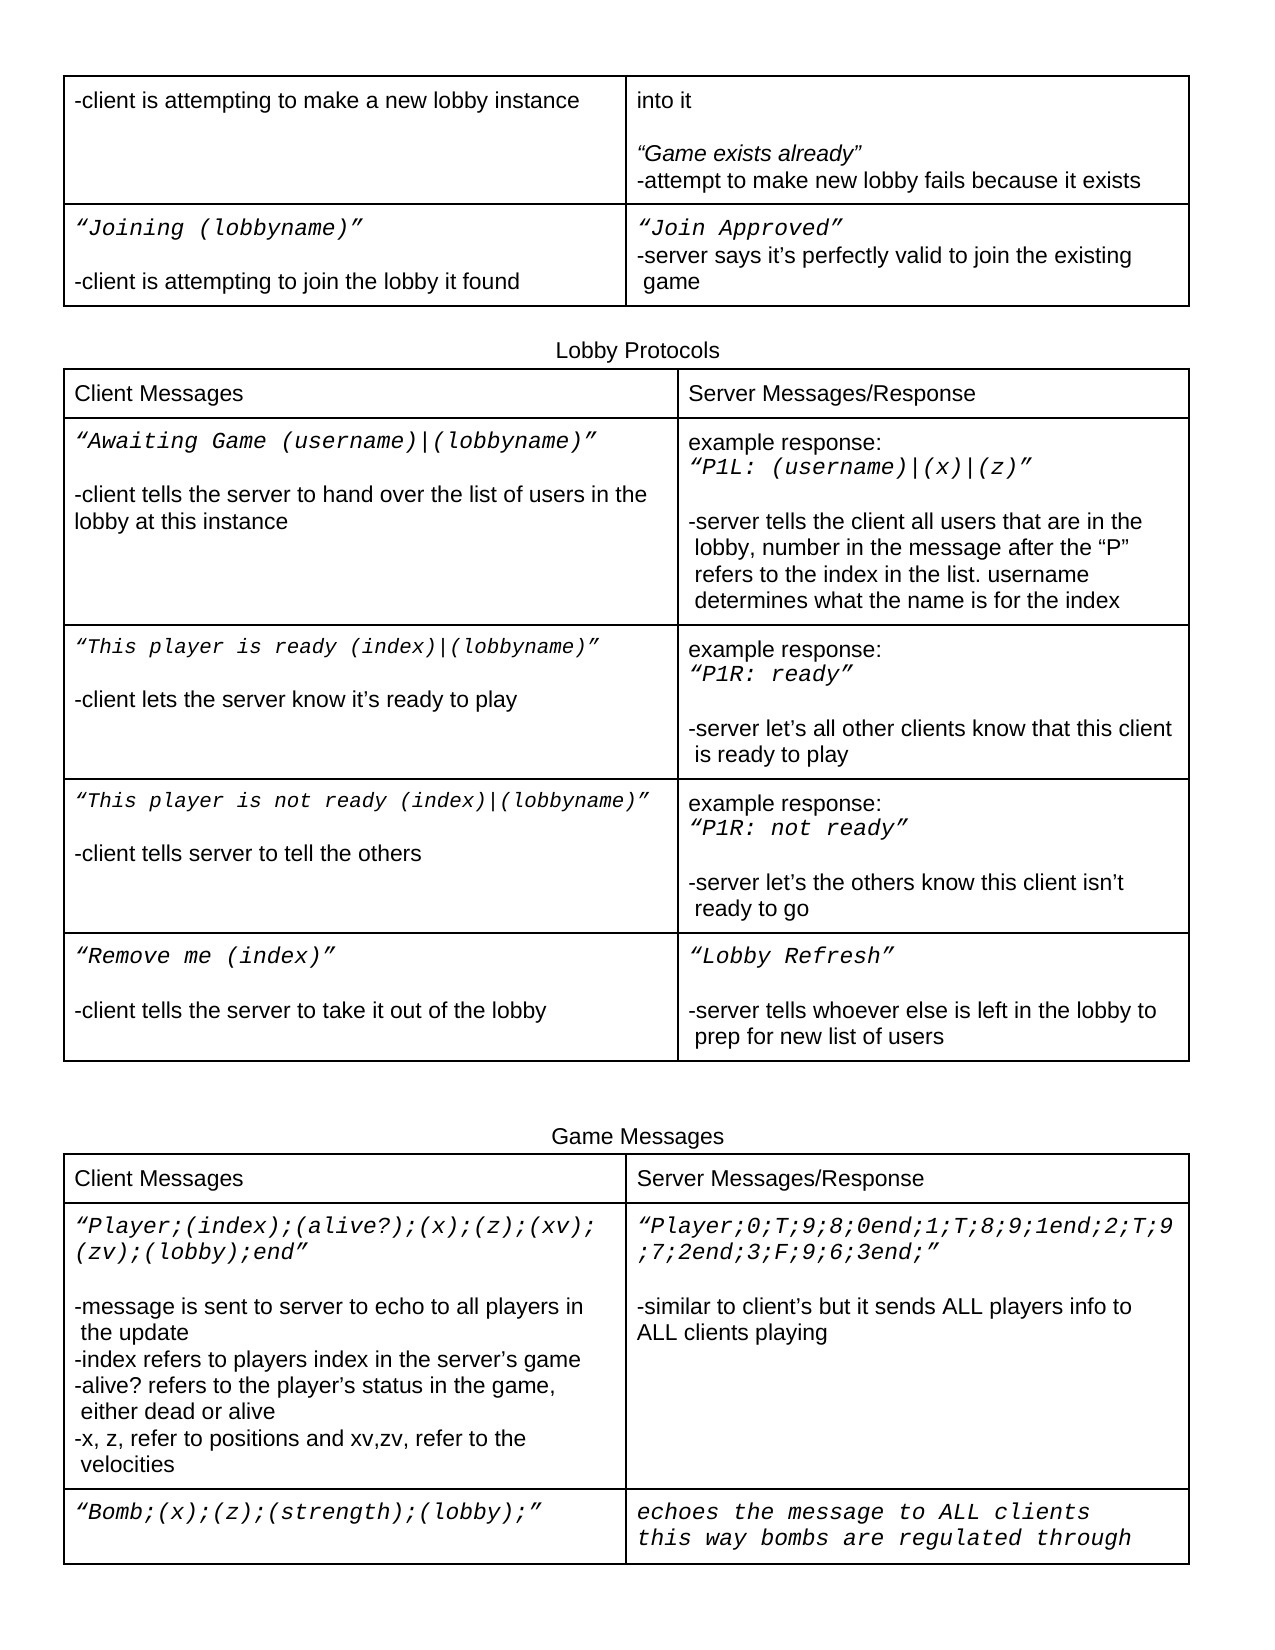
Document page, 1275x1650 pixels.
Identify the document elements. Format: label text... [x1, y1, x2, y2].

table_cell “Joining (lobbyname)” -client is attempting to join the lobby it found [65, 205, 625, 305]
table_header Server Messages/Response [679, 370, 1188, 417]
table_cell example response: “P1R: ready” -server let’s all other clients know that this client is ready to play [679, 626, 1188, 778]
table_cell “Remove me (index)” -client tells the server to take it out of the lobby [65, 934, 677, 1060]
table_cell “This player is ready (index)|(lobbyname)” -client lets the server know it’s ready to play [65, 626, 677, 778]
text Game Messages [75, 1123, 1200, 1149]
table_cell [627, 1490, 1188, 1563]
table_header Client Messages [65, 370, 677, 417]
table_cell “Player;0;T;9;8;0end;1;T;8;9;1end;2;T;9;7;2end;3;F;9;6;3end;” -similar to client’s but it sends ALL players info to ALL clients playing [627, 1204, 1188, 1488]
table_cell “Lobby Refresh” -server tells whoever else is left in the lobby to prep for new list of users [679, 934, 1188, 1060]
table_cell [65, 1490, 625, 1563]
table_cell “Join Approved” -server says it’s perfectly valid to join the existing game [627, 205, 1188, 305]
table_header Client Messages [65, 1155, 625, 1202]
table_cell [627, 77, 1188, 203]
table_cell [65, 77, 625, 203]
table_cell “Awaiting Game (username)|(lobbyname)” -client tells the server to hand over the list of users in the lobby at this instance [65, 419, 677, 624]
table_cell “This player is not ready (index)|(lobbyname)” -client tells server to tell the others [65, 780, 677, 932]
table_cell “Player;(index);(alive?);(x);(z);(xv);(zv);(lobby);end” -message is sent to server to echo to all players in the update -index refers to players index in the server’s game -alive? refers to the player’s status in the game, either dead or alive -x, z, refer to positions and xv,zv, refer to the velocities [65, 1204, 625, 1488]
table_cell example response: “P1R: not ready” -server let’s the others know this client isn’t ready to go [679, 780, 1188, 932]
table_header Server Messages/Response [627, 1155, 1188, 1202]
text Lobby Protocols [75, 337, 1200, 363]
table_cell example response: “P1L: (username)|(x)|(z)” -server tells the client all users that are in the lobby, number in the message after the “P” refers to the index in the list. username determines what the name is for the index [679, 419, 1188, 624]
